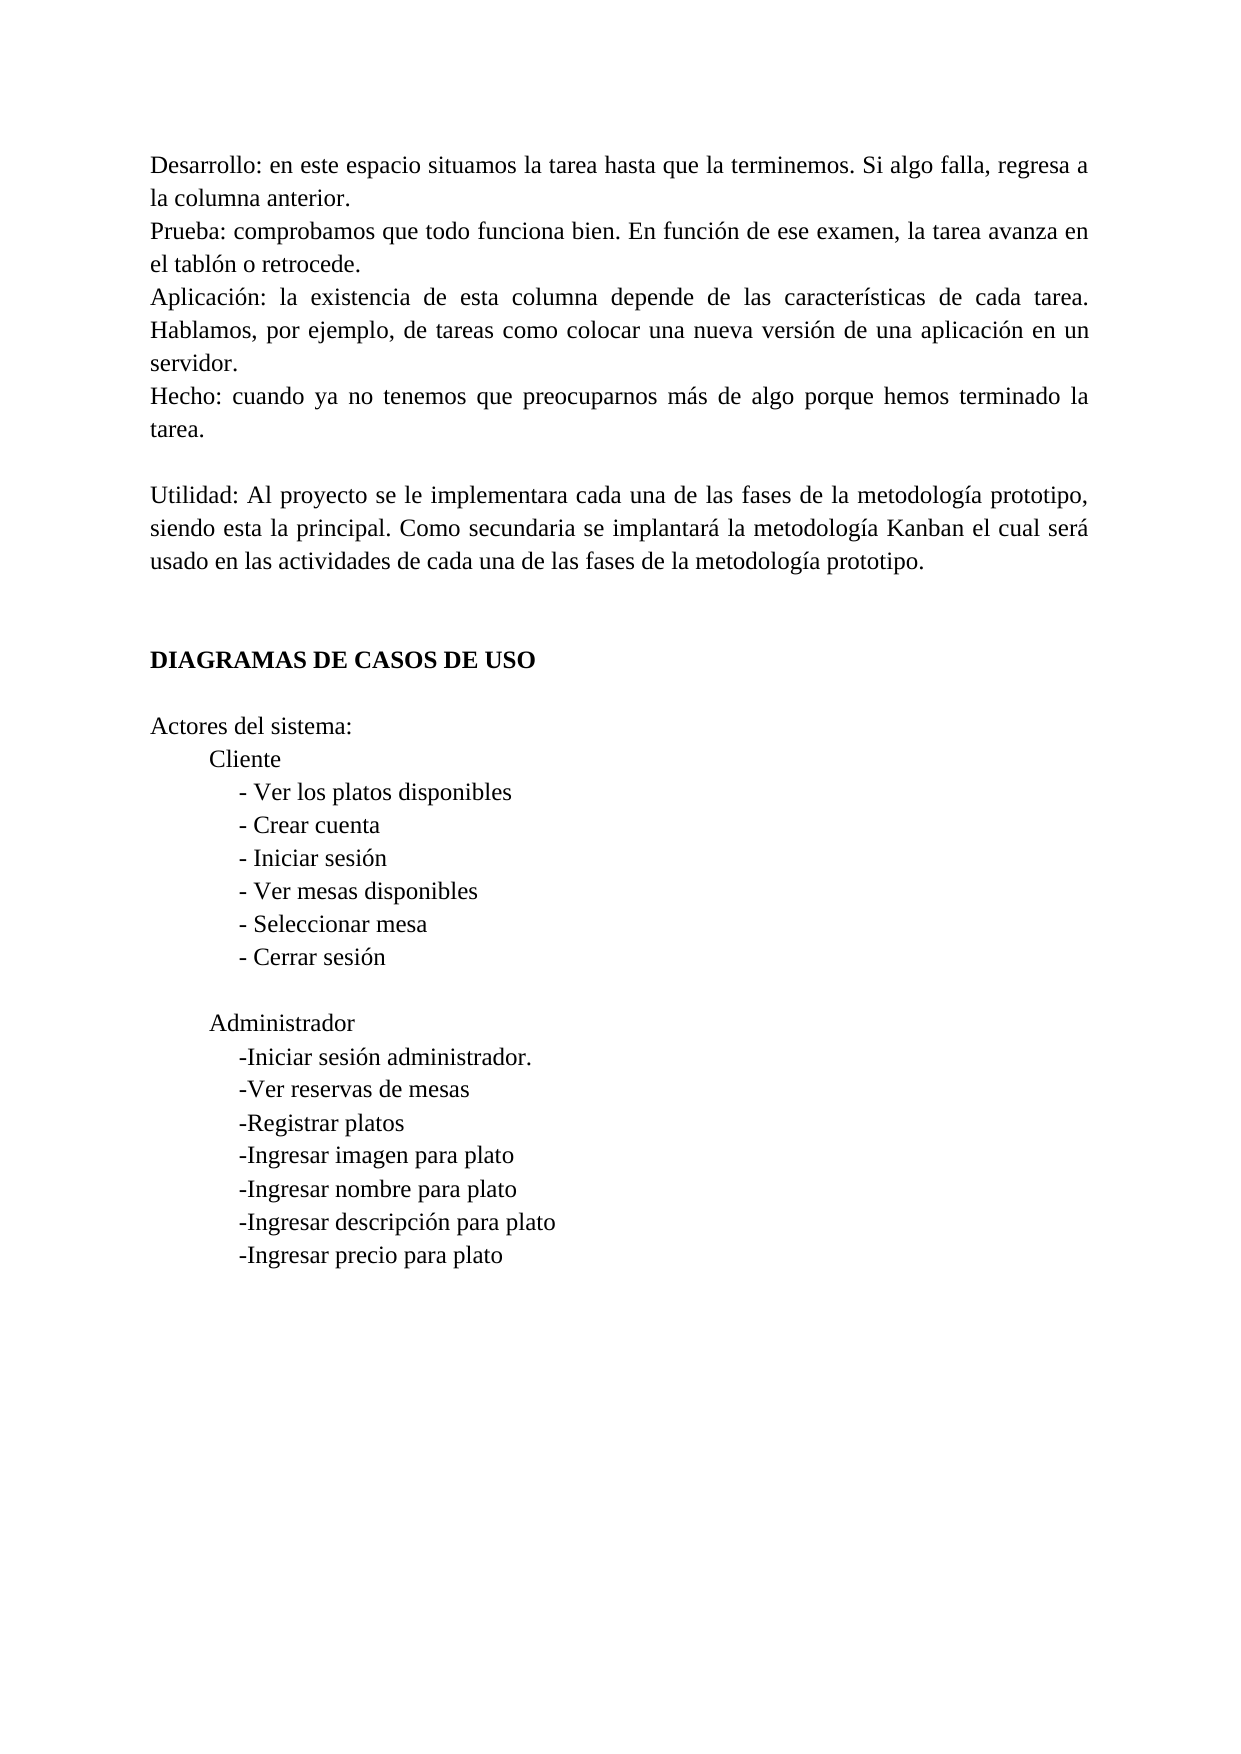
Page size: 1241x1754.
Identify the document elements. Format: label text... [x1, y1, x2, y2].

text Cliente [209, 744, 1090, 773]
text - Ver los platos disponibles [238, 777, 1090, 806]
text Utilidad: Al proyecto se le implementara cada una de las fases de la metodología prototipo, siendo esta la principal. Como secundaria se implantará la metodología Kanban el cual será usado en las actividades de cada una de las fases de la metodología prototipo. [150, 480, 1090, 575]
text - Ver mesas disponibles [238, 876, 1090, 905]
text - Seleccionar mesa [238, 909, 1090, 938]
text Desarrollo: en este espacio situamos la tarea hasta que la terminemos. Si algo falla, regresa a la columna anterior. [150, 150, 1090, 212]
text -Iniciar sesión administrador. [238, 1042, 1090, 1070]
text - Iniciar sesión [238, 843, 1090, 872]
text DIAGRAMAS DE CASOS DE USO [150, 645, 1090, 674]
text Aplicación: la existencia de esta columna depende de las características de cada tarea. Hablamos, por ejemplo, de tareas como colocar una nueva versión de una aplicación en un servidor. [150, 282, 1090, 377]
text -Ingresar nombre para plato [238, 1174, 1090, 1202]
text - Cerrar sesión [238, 942, 1090, 971]
text -Ingresar descripción para plato [238, 1207, 1090, 1235]
text -Ingresar precio para plato [238, 1240, 1090, 1268]
text -Registrar platos [238, 1108, 1090, 1136]
text -Ver reservas de mesas [238, 1074, 1090, 1103]
text - Crear cuenta [238, 810, 1090, 839]
text Hecho: cuando ya no tenemos que preocuparnos más de algo porque hemos terminado la tarea. [150, 381, 1090, 443]
text Prueba: comprobamos que todo funciona bien. En función de ese examen, la tarea avanza en el tablón o retrocede. [150, 216, 1090, 278]
text Administrador [209, 1008, 1090, 1037]
text -Ingresar imagen para plato [238, 1141, 1090, 1169]
text Actores del sistema: [150, 711, 1090, 740]
